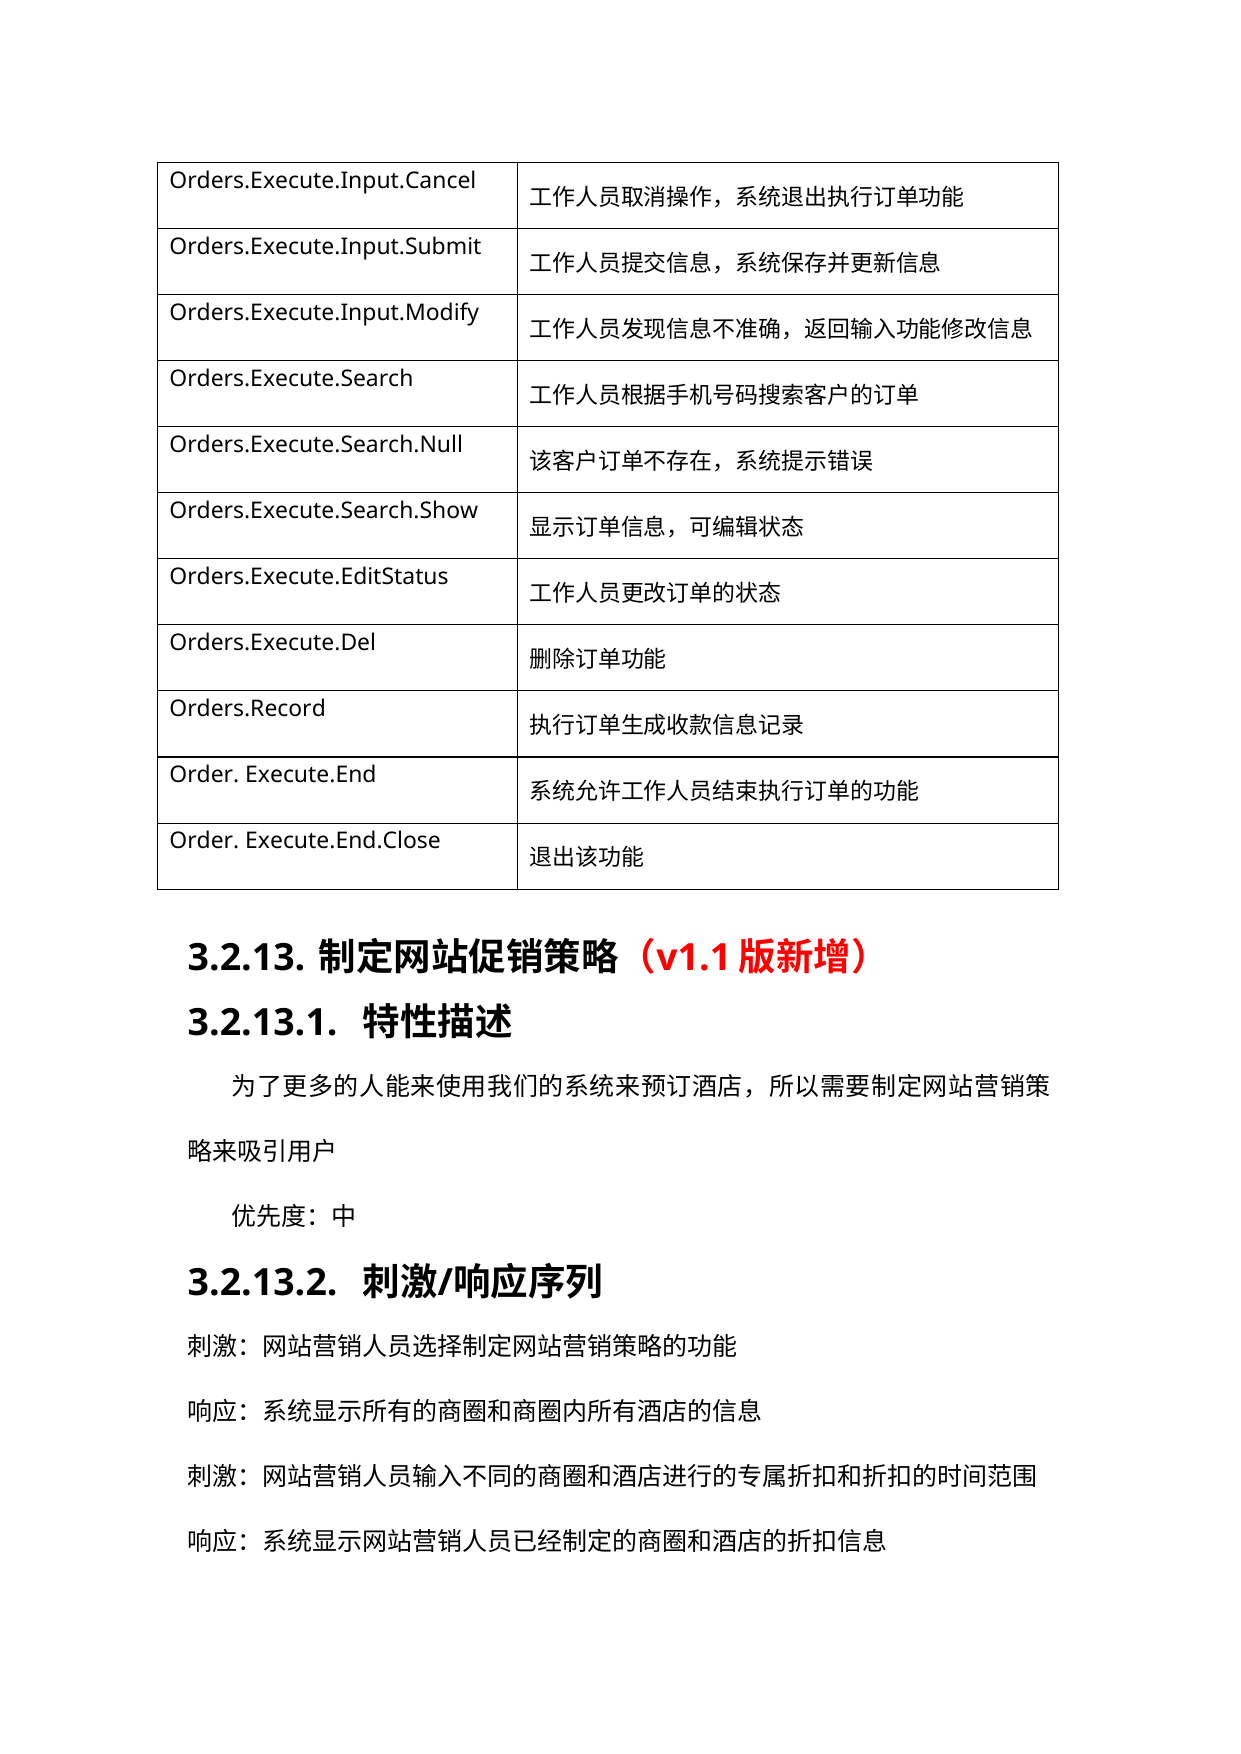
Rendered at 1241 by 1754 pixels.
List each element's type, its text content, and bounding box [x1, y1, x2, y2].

table_cell Orders.Execute.EditStatus [158, 559, 517, 624]
table_cell Orders.Execute.Del [158, 625, 517, 690]
table_cell Orders.Execute.Input.Submit [158, 229, 517, 294]
text 响应：系统显示所有的商圈和商圈内所有酒店的信息 [187, 1377, 1053, 1442]
text 响应：系统显示网站营销人员已经制定的商圈和酒店的折扣信息 [187, 1507, 1053, 1572]
table_cell 系统允许工作人员结束执行订单的功能 [518, 758, 1058, 822]
text 为了更多的人能来使用我们的系统来预订酒店，所以需要制定网站营销策略来吸引用户 [187, 1052, 1053, 1182]
text 优先度：中 [231, 1182, 1053, 1247]
table_cell 工作人员更改订单的状态 [518, 559, 1058, 624]
table_cell 执行订单生成收款信息记录 [518, 691, 1058, 756]
list 刺激/响应序列 [187, 1247, 1053, 1312]
table_cell 退出该功能 [518, 824, 1058, 888]
table_cell Orders.Execute.Search [158, 361, 517, 426]
text 刺激：网站营销人员选择制定网站营销策略的功能 [187, 1312, 1053, 1377]
table_cell 该客户订单不存在，系统提示错误 [518, 427, 1058, 492]
table_cell 工作人员根据手机号码搜索客户的订单 [518, 361, 1058, 426]
table_cell 删除订单功能 [518, 625, 1058, 690]
table_cell 显示订单信息，可编辑状态 [518, 493, 1058, 558]
list 制定网站促销策略（v1.1版新增） [187, 922, 1053, 987]
table_cell Orders.Execute.Input.Modify [158, 295, 517, 360]
table_cell Orders.Execute.Input.Cancel [158, 163, 517, 228]
table_cell 工作人员发现信息不准确，返回输入功能修改信息 [518, 295, 1058, 360]
table_cell 工作人员提交信息，系统保存并更新信息 [518, 229, 1058, 294]
table_cell 工作人员取消操作，系统退出执行订单功能 [518, 163, 1058, 228]
table_cell Order. Execute.End.Close [158, 824, 517, 888]
table_cell Orders.Record [158, 691, 517, 756]
text 刺激：网站营销人员输入不同的商圈和酒店进行的专属折扣和折扣的时间范围 [187, 1442, 1053, 1507]
table_cell Orders.Execute.Search.Show [158, 493, 517, 558]
list 特性描述 [187, 987, 1053, 1052]
table_cell Order. Execute.End [158, 758, 517, 822]
table_cell Orders.Execute.Search.Null [158, 427, 517, 492]
